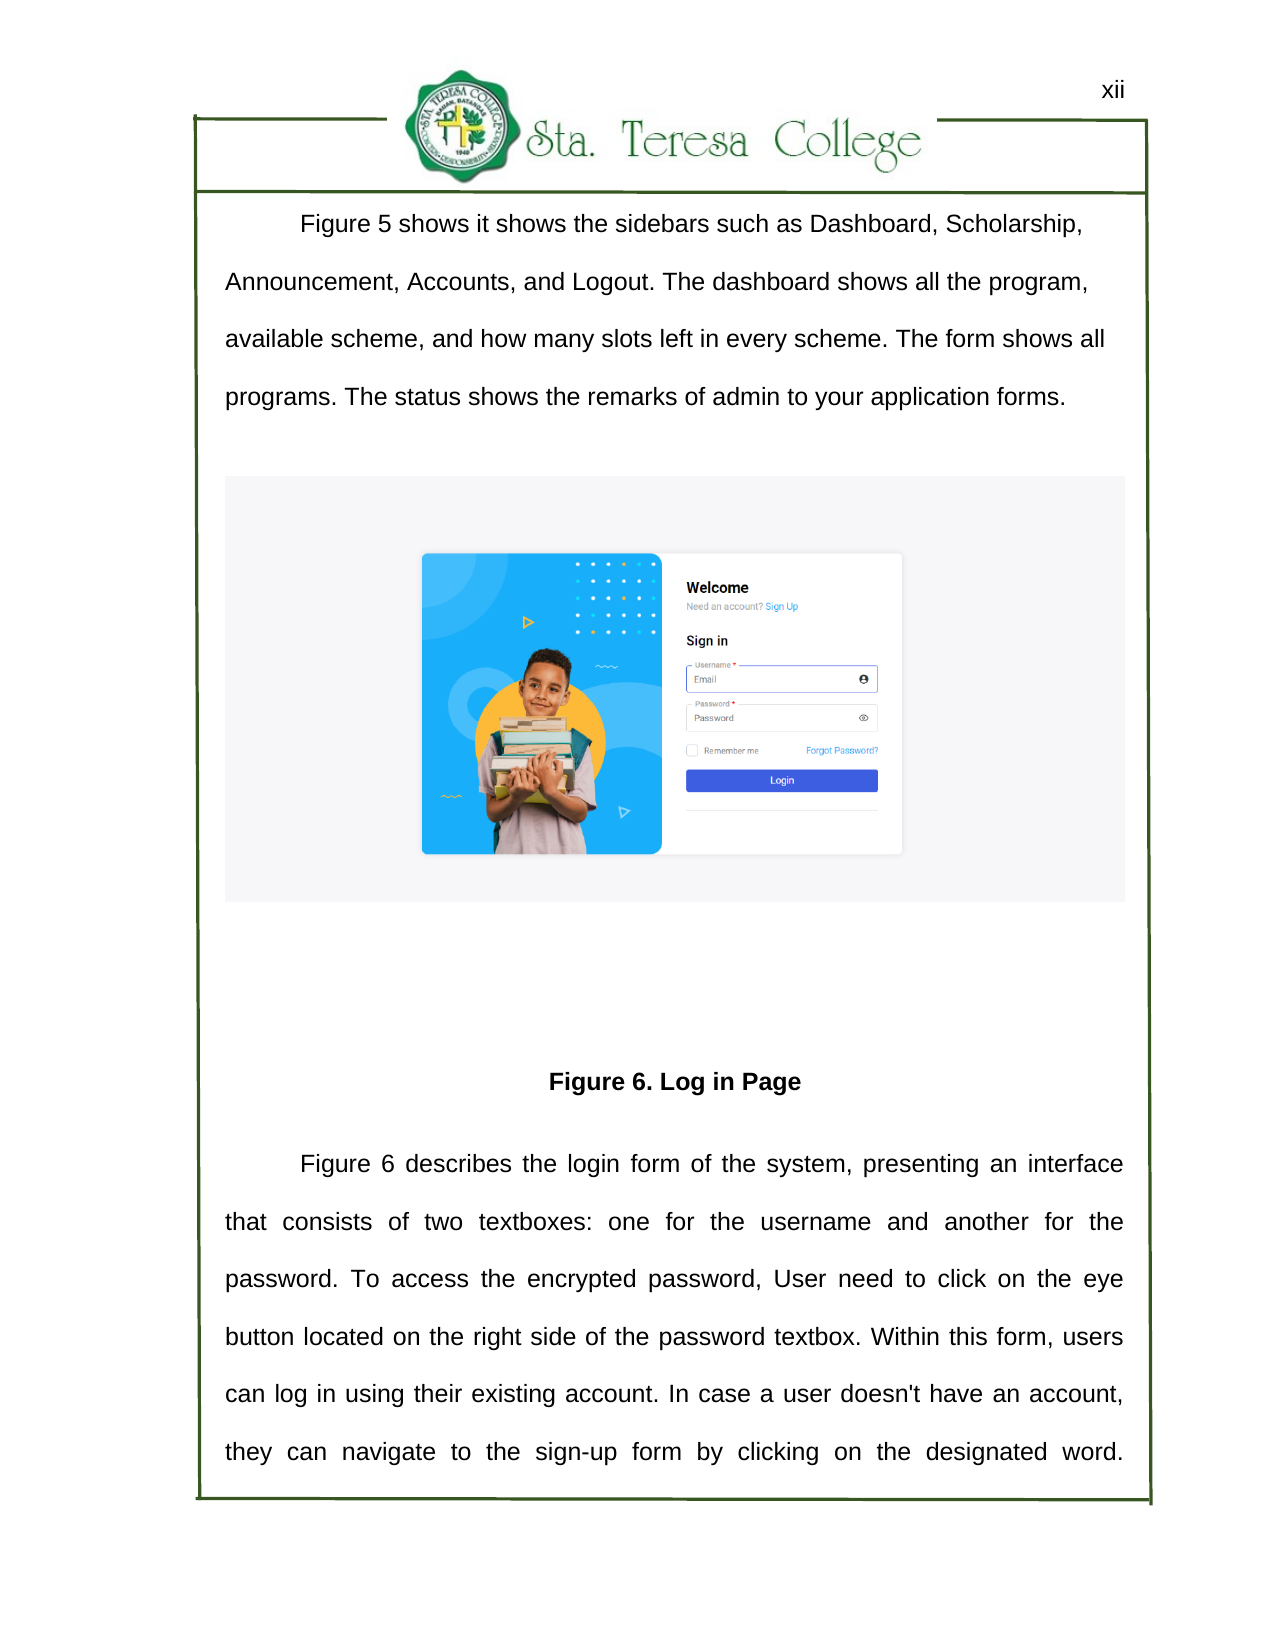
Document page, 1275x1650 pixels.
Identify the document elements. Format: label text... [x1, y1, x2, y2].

picture [387, 56, 937, 187]
picture [225, 476, 1125, 902]
text Figure 5 shows it shows the sidebars such as Dashboard, Scholarship, Announcement, Accounts, and Logout. The dashboard shows all the program, available scheme, and how many slots left in every scheme. The form shows all programs. The status shows the remarks of admin to your application forms. [225, 209, 1125, 410]
text Figure 6. Log in Page [225, 1067, 1125, 1095]
